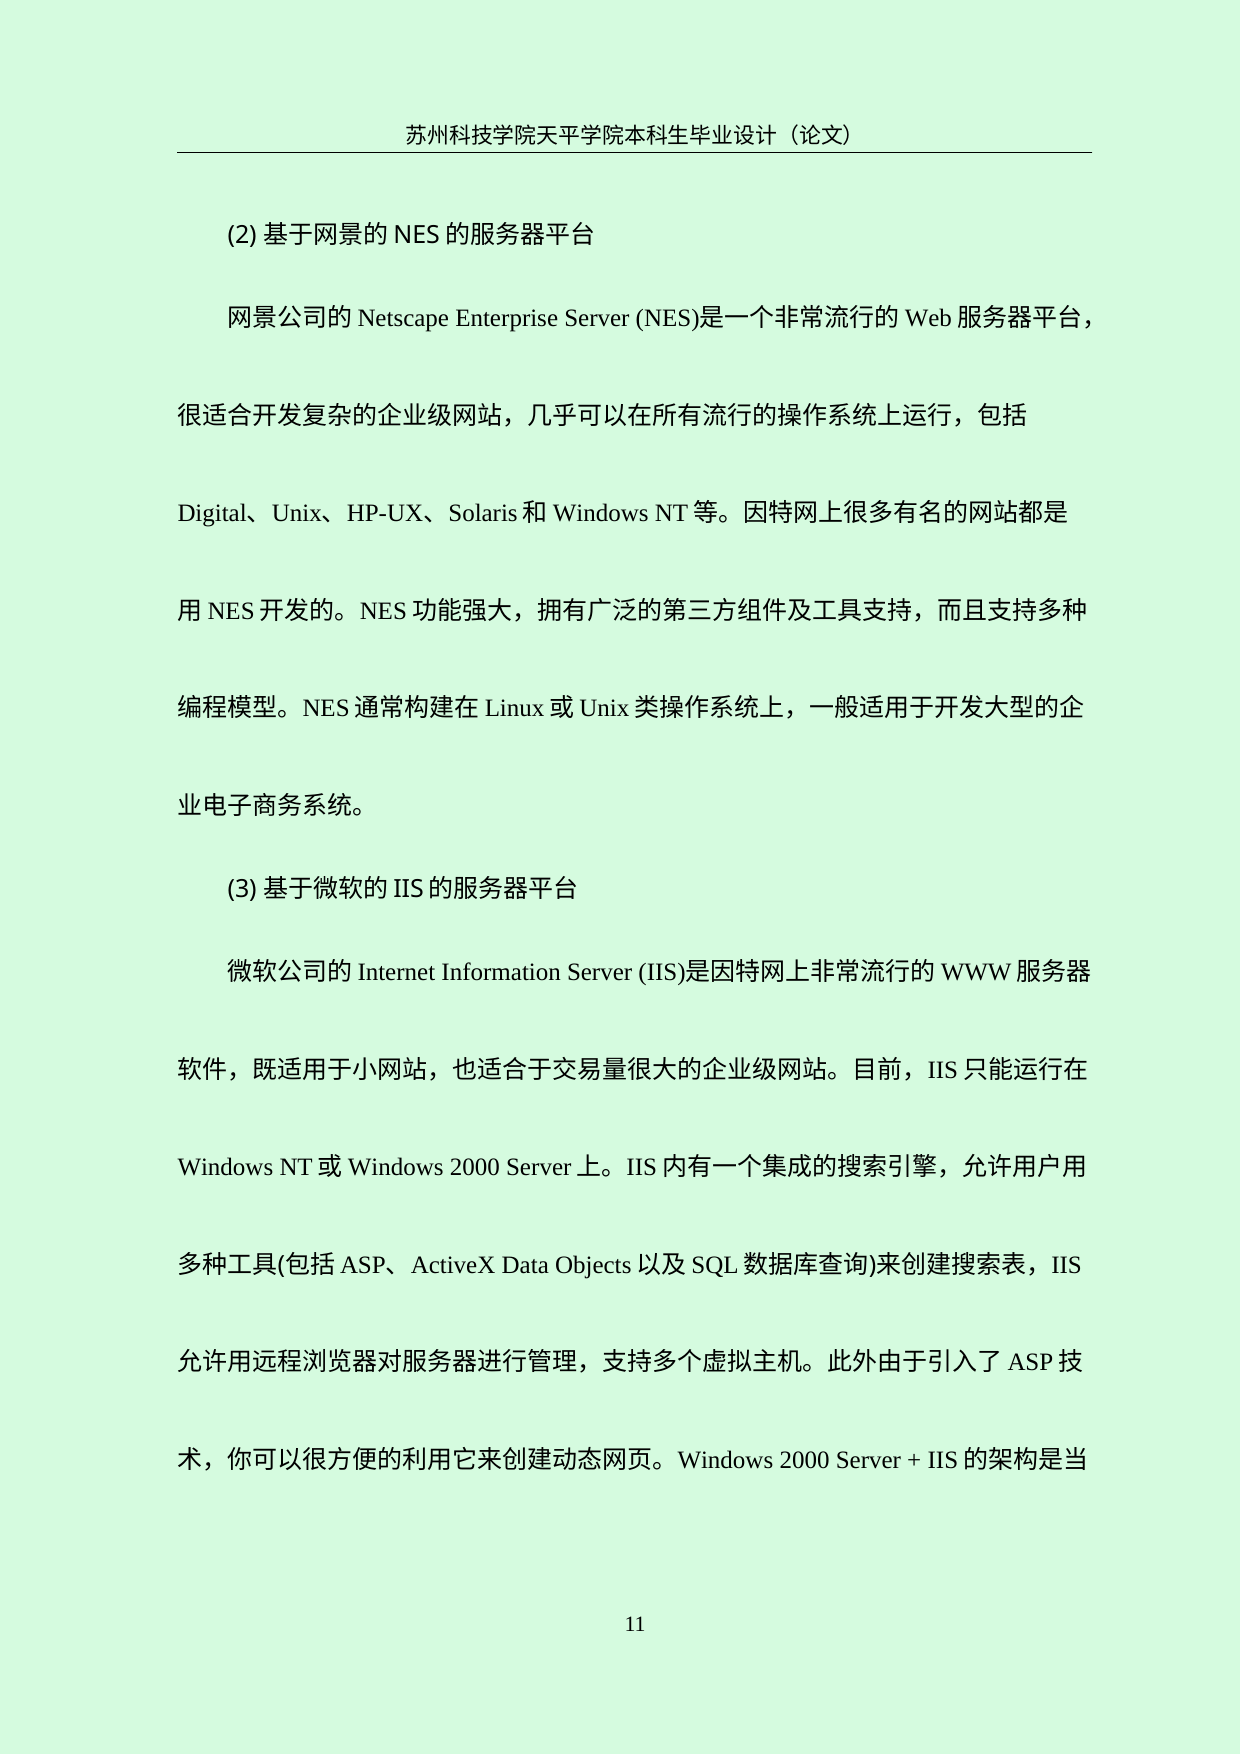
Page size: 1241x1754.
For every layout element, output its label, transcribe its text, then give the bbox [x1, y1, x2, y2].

text (2) 基于网景的NES的服务器平台 [177, 200, 1092, 265]
text (3) 基于微软的IIS的服务器平台 [177, 854, 1092, 919]
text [177, 937, 1092, 1490]
text 网景公司的Netscape Enterprise Server (NES)是一个非常流行的Web服务器平台，很适合开发复杂的企业级网站，几乎可以在所有流行的操作系统上运行，包括Digital、Unix、HP-UX、Solaris和Windows NT等。因特网上很多有名的网站都是用NES开发的。NES功能强大，拥有广泛的第三方组件及工具支持，而且支持多种编程模型。NES通常构建在Linux或Unix类操作系统上，一般适用于开发大型的企业电子商务系统。 [177, 283, 1092, 836]
